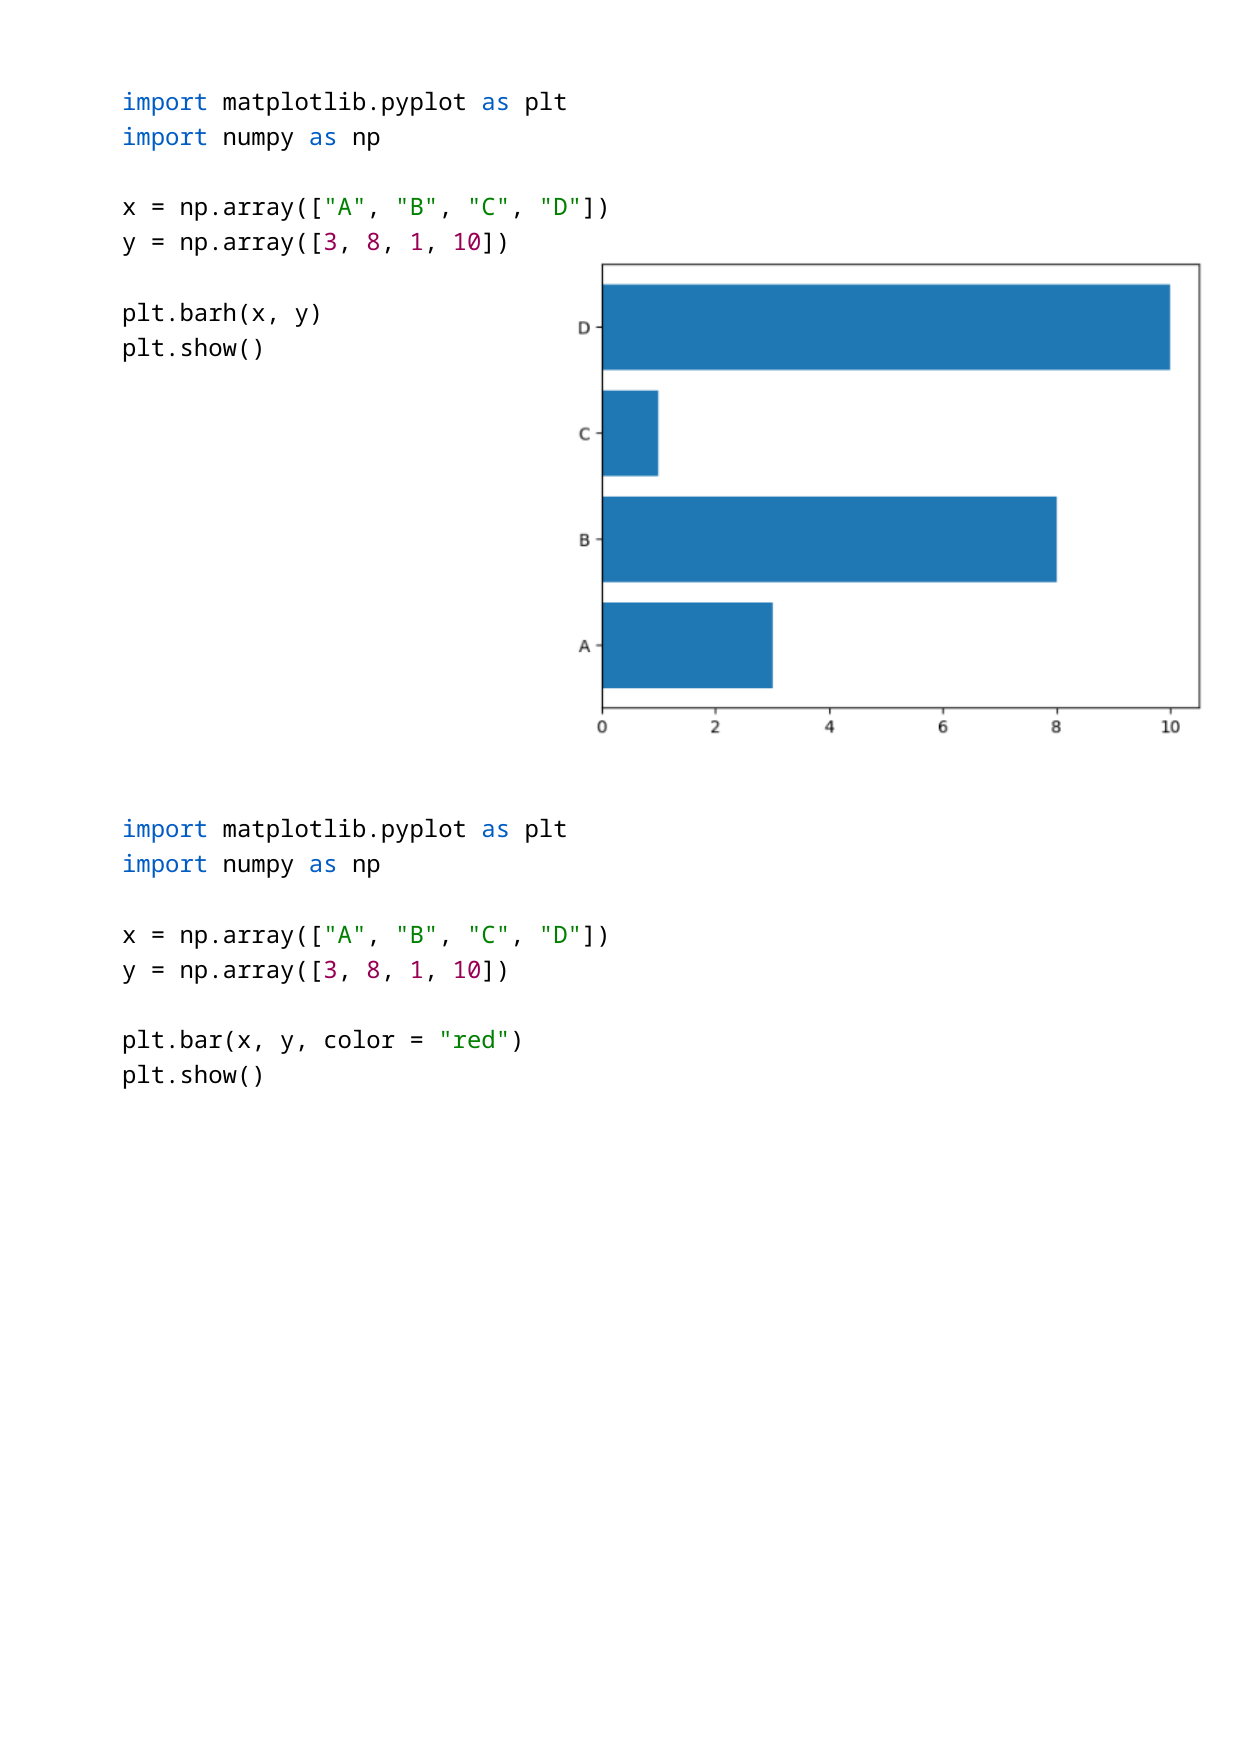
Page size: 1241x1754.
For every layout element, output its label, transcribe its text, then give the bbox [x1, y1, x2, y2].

text import matplotlib.pyplot as plt import numpy as np x = np.array(["A", "B", "C", "D"]) y = np.array([3, 8, 1, 10]) plt.bar(x, y, color = "red") plt.show() [122, 758, 1153, 1091]
text import matplotlib.pyplot as plt import numpy as np x = np.array(["A", "B", "C", "D"]) y = np.array([3, 8, 1, 10]) plt.barh(x, y) plt.show() [122, 84, 1153, 363]
picture [531, 249, 1228, 743]
